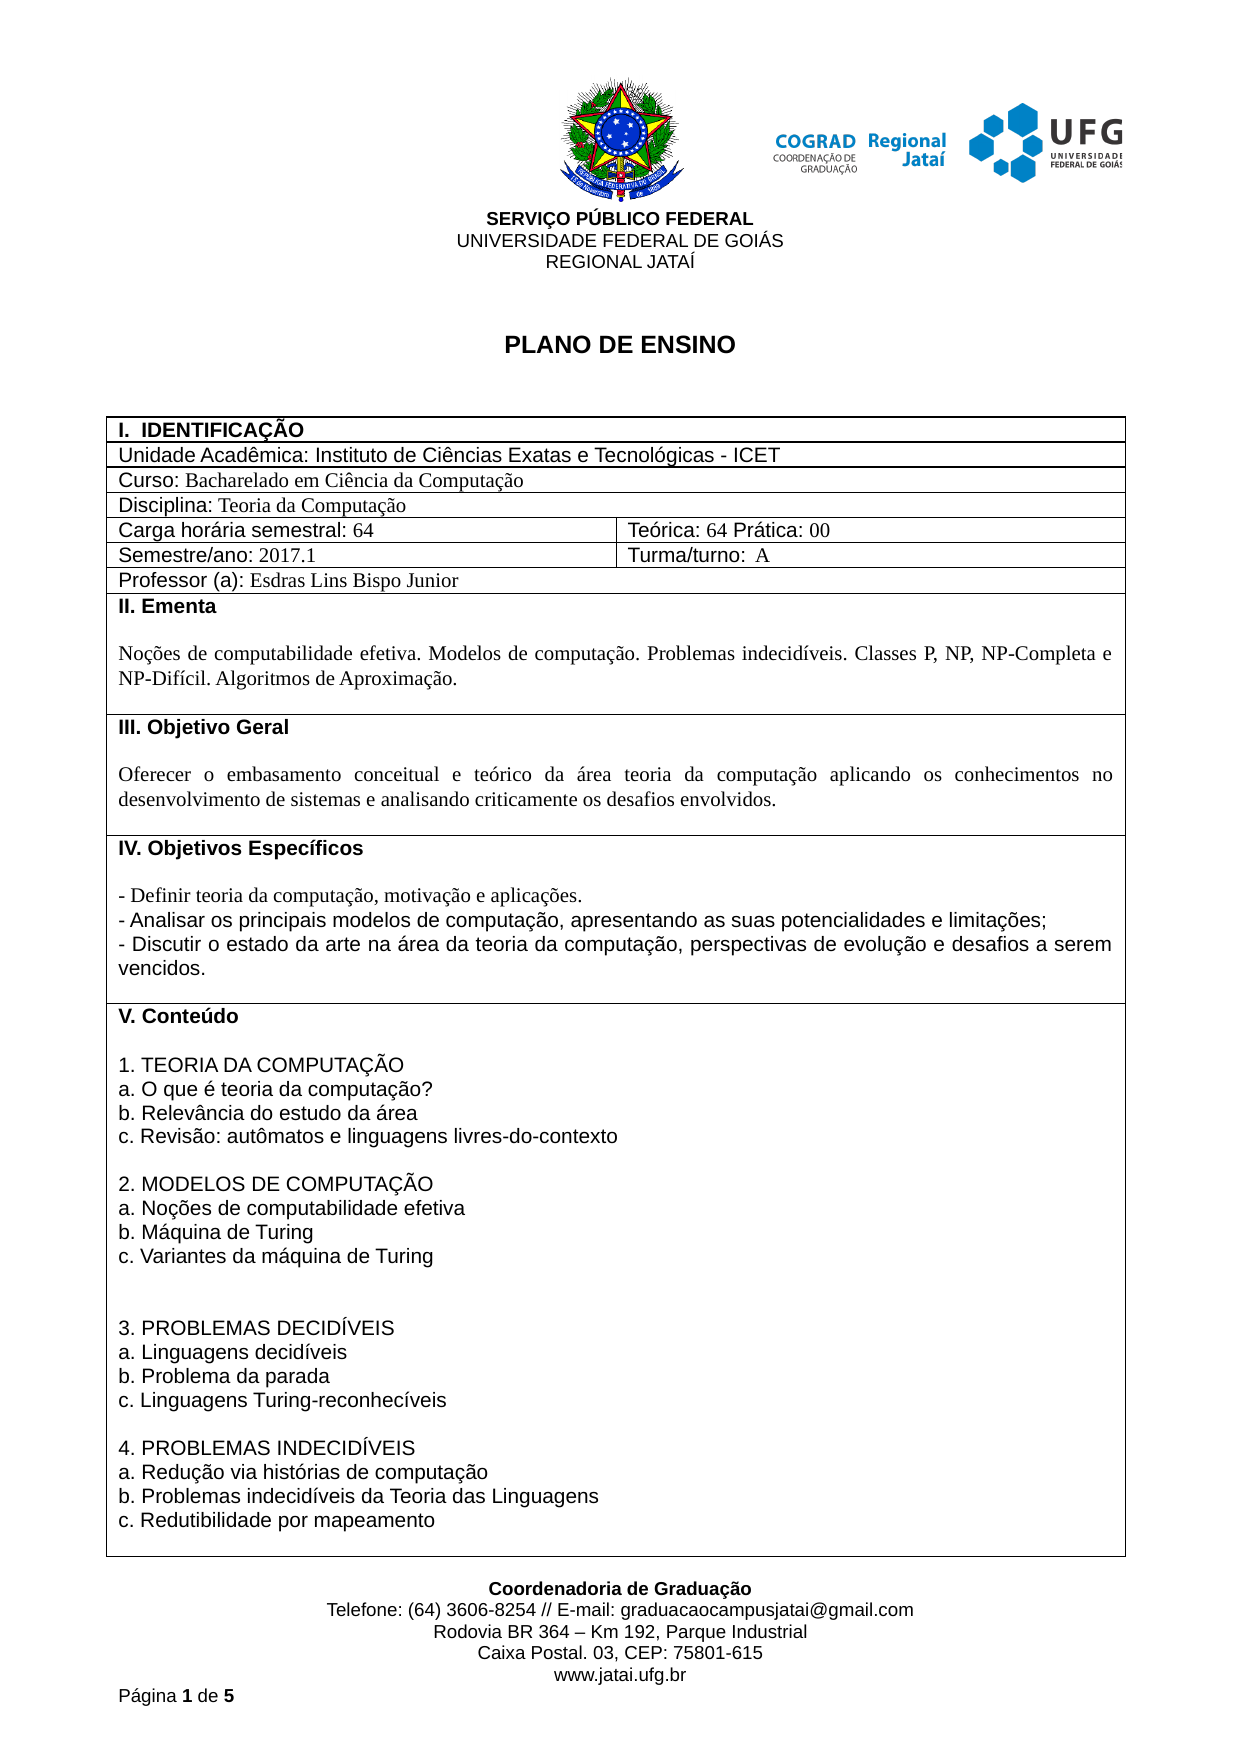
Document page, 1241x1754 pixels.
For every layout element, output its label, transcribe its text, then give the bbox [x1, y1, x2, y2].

table_cell Semestre/ano: [107, 543, 616, 567]
table_cell V. Conteúdo [107, 1004, 1125, 1556]
table_cell III. Objetivo Geral [107, 715, 1125, 834]
table_cell II. Ementa [107, 594, 1125, 713]
picture [553, 75, 687, 204]
table_cell Teórica: Prática: [617, 518, 1125, 542]
table_cell IV. Objetivos Específicos [107, 836, 1125, 1003]
table_header I. IDENTIFICAÇÃO [107, 418, 1125, 441]
table_cell Curso: [107, 468, 1125, 492]
table_cell Disciplina: [107, 493, 1125, 517]
table_cell Unidade Acadêmica: Instituto de Ciências Exatas e Tecnológicas - ICET [107, 443, 1125, 466]
text PLANO DE ENSINO [118, 330, 1122, 359]
picture [752, 103, 1123, 183]
table_cell Turma/turno: [617, 543, 1125, 567]
table_cell Carga horária semestral: [107, 518, 616, 542]
table_cell Professor (a): [107, 568, 1125, 592]
